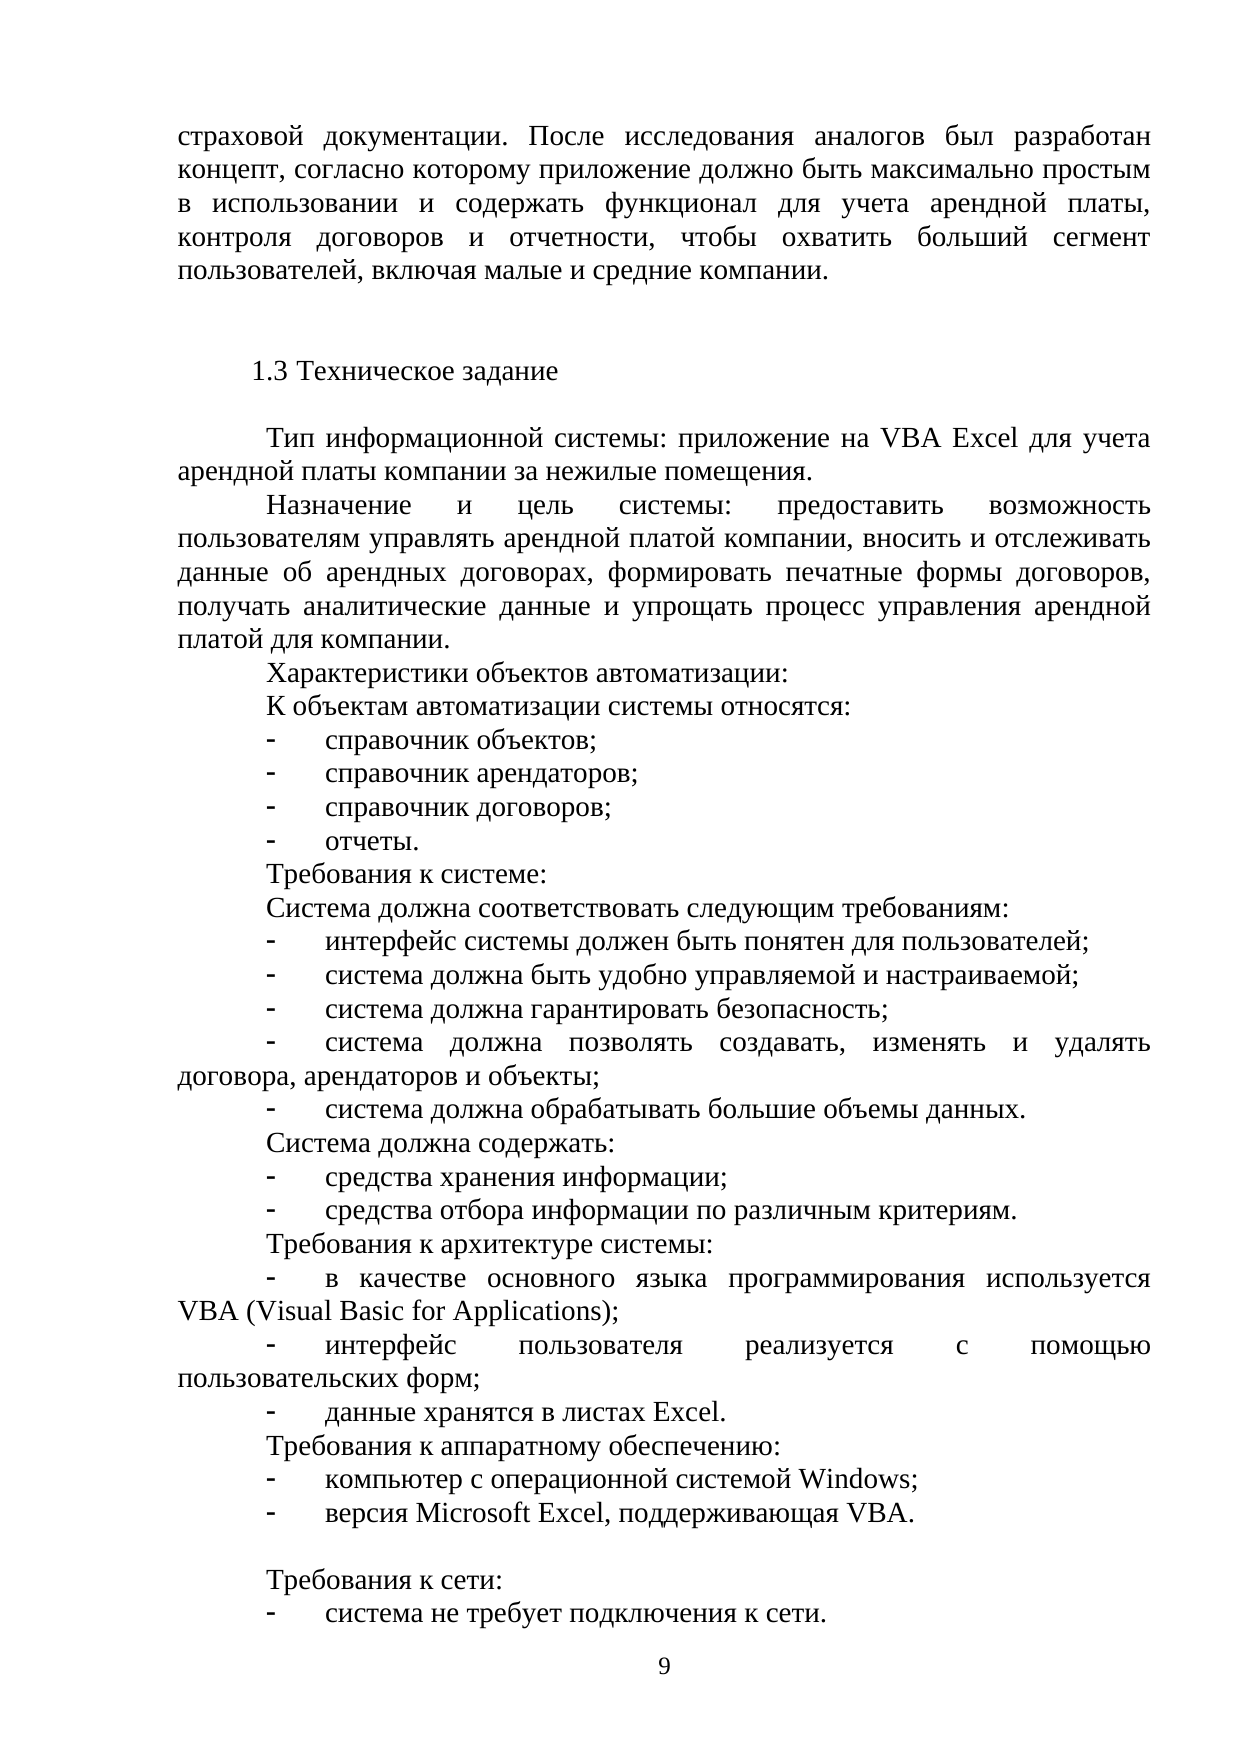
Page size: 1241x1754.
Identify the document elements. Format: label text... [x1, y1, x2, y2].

subtitle Техническое задание [251, 353, 1152, 386]
text Система должна содержать: [177, 1125, 1152, 1159]
text Требования к сети: [177, 1562, 1152, 1596]
list средства хранения информации; [177, 1159, 1152, 1192]
list система не требует подключения к сети. [177, 1596, 1152, 1629]
list средства отбора информации по различным критериям. [177, 1192, 1152, 1226]
text Назначение и цель системы: предоставить возможность пользователям управлять арендной платой компании, вносить и отслеживать данные об арендных договорах, формировать печатные формы договоров, получать аналитические данные и упрощать процесс управления арендной платой для компании. [177, 487, 1152, 655]
text Требования к архитектуре системы: [177, 1226, 1152, 1260]
list интерфейс пользователя реализуется с помощью пользовательских форм; [177, 1327, 1152, 1394]
text Характеристики объектов автоматизации: [177, 655, 1152, 688]
list данные хранятся в листах Excel. [177, 1394, 1152, 1428]
text Тип информационной системы: приложение на VBA Excel для учета арендной платы компании за нежилые помещения. [177, 420, 1152, 487]
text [177, 118, 1152, 286]
list система должна позволять создавать, изменять и удалять договора, арендаторов и объекты; [177, 1024, 1152, 1092]
text К объектам автоматизации системы относятся: [177, 688, 1152, 722]
list справочник арендаторов; [177, 756, 1152, 789]
list система должна обрабатывать большие объемы данных. [177, 1092, 1152, 1125]
list версия Microsoft Excel, поддерживающая VBA. [177, 1495, 1152, 1528]
list система должна быть удобно управляемой и настраиваемой; [177, 957, 1152, 991]
list справочник договоров; [177, 789, 1152, 823]
text Требования к аппаратному обеспечению: [177, 1428, 1152, 1461]
list система должна гарантировать безопасность; [177, 991, 1152, 1024]
list отчеты. [177, 823, 1152, 856]
list компьютер с операционной системой Windows; [177, 1461, 1152, 1495]
text Требования к системе: [177, 856, 1152, 890]
text Система должна соответствовать следующим требованиям: [177, 890, 1152, 923]
list в качестве основного языка программирования используется VBA (Visual Basic for Applications); [177, 1260, 1152, 1327]
list интерфейс системы должен быть понятен для пользователей; [177, 923, 1152, 957]
list справочник объектов; [177, 722, 1152, 756]
